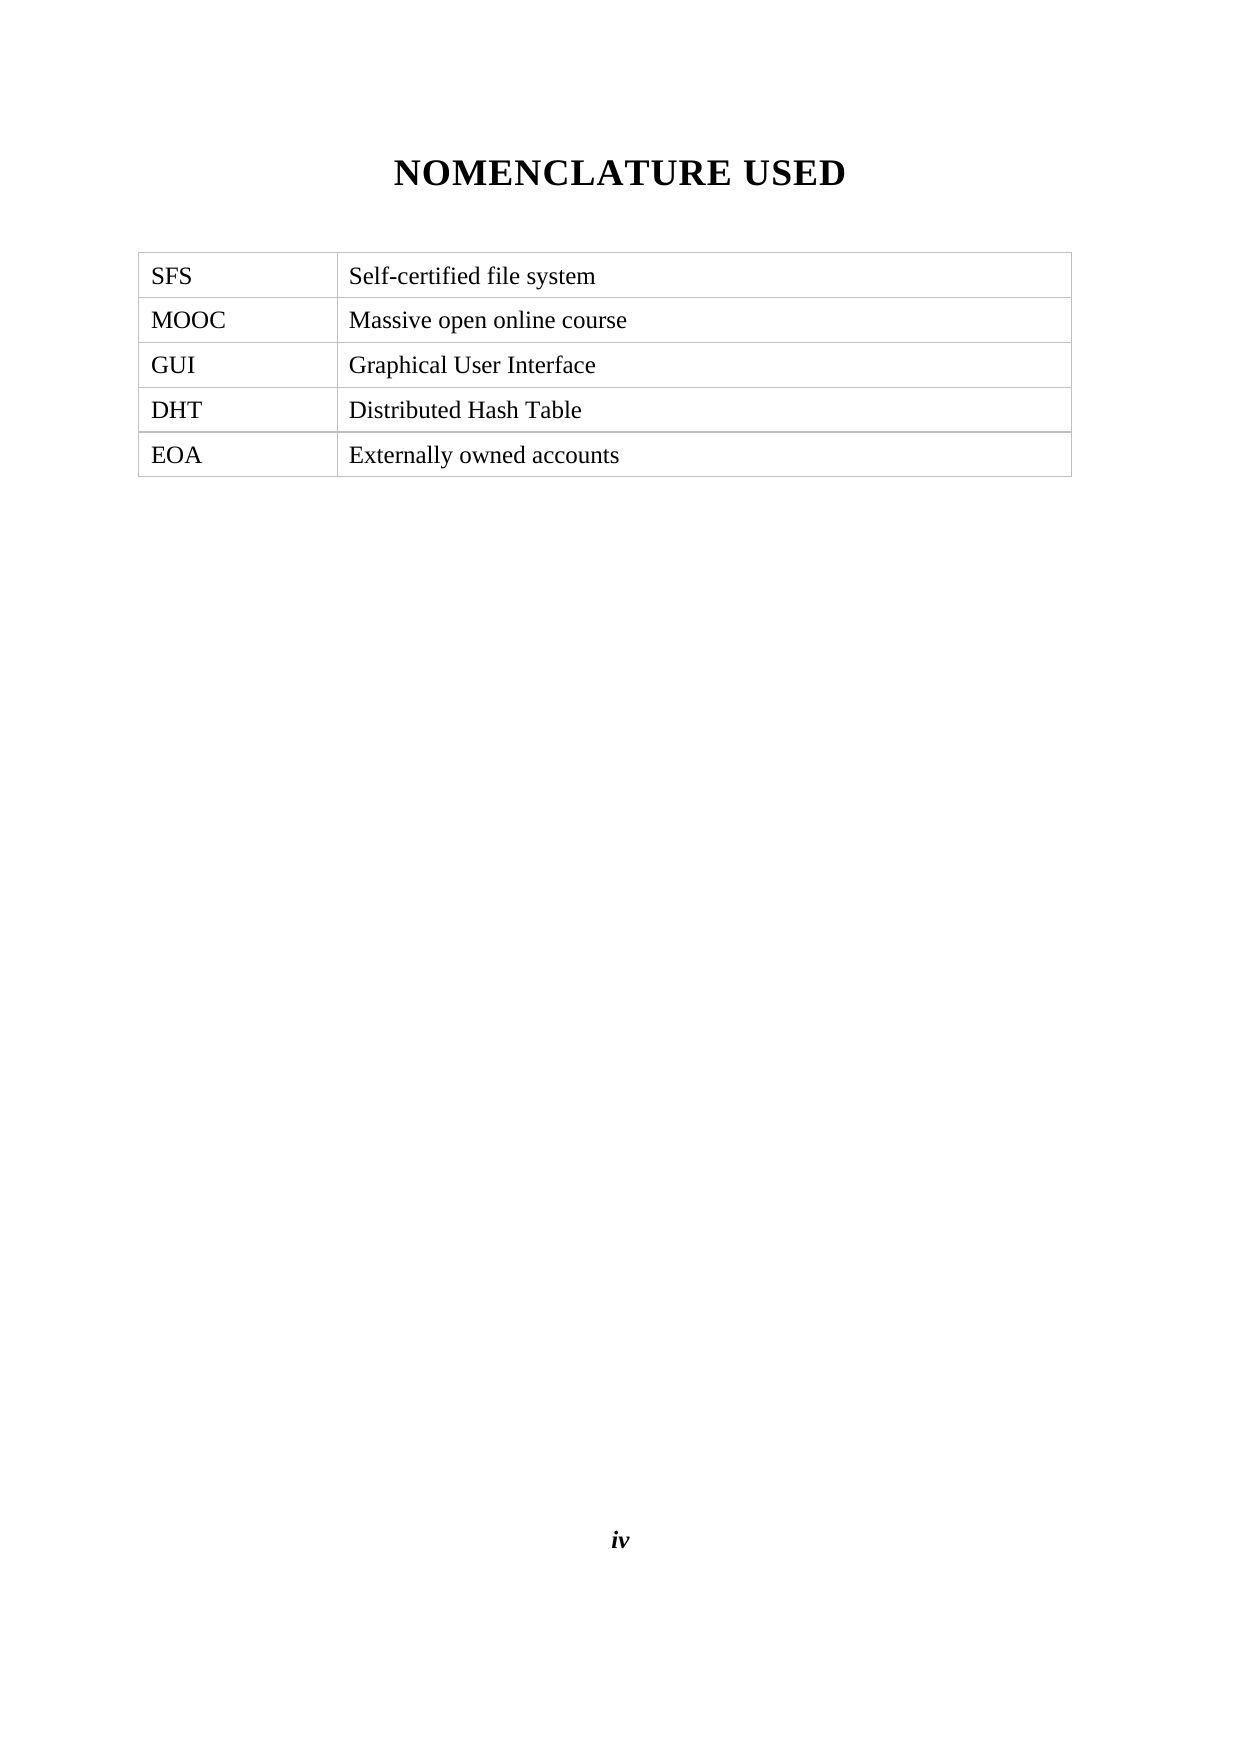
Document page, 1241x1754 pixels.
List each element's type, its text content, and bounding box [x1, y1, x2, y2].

table_cell Externally owned accounts [338, 433, 1071, 476]
table_cell Graphical User Interface [338, 343, 1071, 387]
table_cell Distributed Hash Table [338, 388, 1071, 431]
table_cell Massive open online course [338, 298, 1071, 342]
text NOMENCLATURE USED [150, 150, 1090, 193]
table_cell EOA [139, 433, 337, 476]
table_cell GUI [139, 343, 337, 387]
text iv [150, 1525, 1090, 1553]
table_cell DHT [139, 388, 337, 431]
table_cell MOOC [139, 298, 337, 342]
table_header Self-certified file system [338, 253, 1071, 297]
table_header SFS [139, 253, 337, 297]
